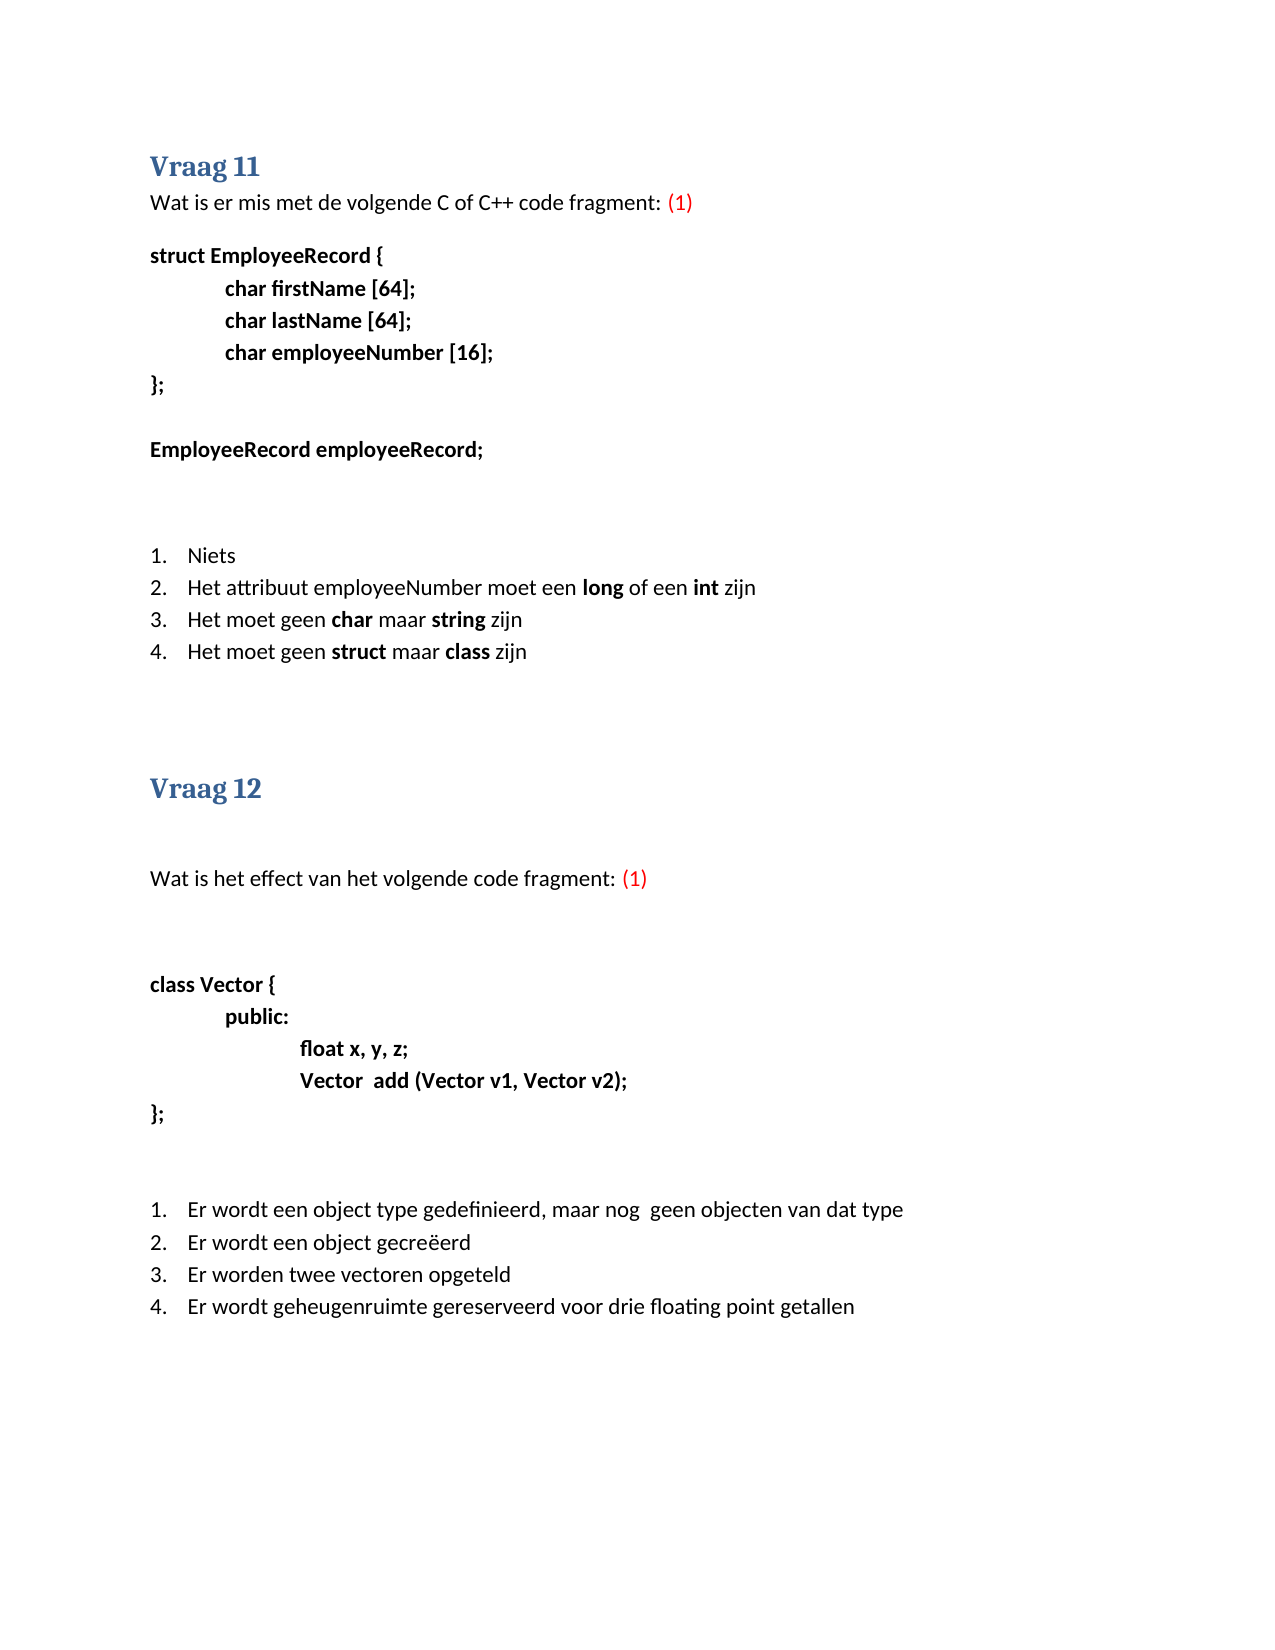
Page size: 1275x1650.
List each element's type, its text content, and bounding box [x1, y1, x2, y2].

text float x, y, z; [150, 1034, 1125, 1062]
subtitle Vraag 12 [150, 772, 1125, 806]
text Wat is er mis met de volgende C of C++ code fragment: (1) [150, 188, 1125, 217]
list Het moet geen struct maar class zijn [150, 637, 1125, 665]
list Niets [150, 541, 1125, 569]
list Er wordt geheugenruimte gereserveerd voor drie floating point getallen [150, 1292, 1125, 1320]
text Vector add (Vector v1, Vector v2); [150, 1067, 1125, 1095]
list Het attribuut employeeNumber moet een long of een int zijn [150, 573, 1125, 601]
text }; [150, 370, 1125, 398]
text char firstName [64]; [150, 274, 1125, 302]
text EmployeeRecord employeeRecord; [150, 435, 1125, 463]
text char lastName [64]; [150, 306, 1125, 334]
text struct EmployeeRecord { [150, 242, 1125, 269]
list Het moet geen char maar string zijn [150, 605, 1125, 633]
text char employeeNumber [16]; [150, 338, 1125, 366]
text public: [150, 1002, 1125, 1030]
list Er wordt een object type gedefinieerd, maar nog geen objecten van dat type [150, 1195, 1125, 1223]
text class Vector { [150, 970, 1125, 998]
list Er wordt een object gecreëerd [150, 1228, 1125, 1256]
text }; [150, 1099, 1125, 1127]
text Wat is het effect van het volgende code fragment: (1) [150, 864, 1125, 892]
subtitle Vraag 11 [150, 150, 1125, 183]
list Er worden twee vectoren opgeteld [150, 1260, 1125, 1288]
